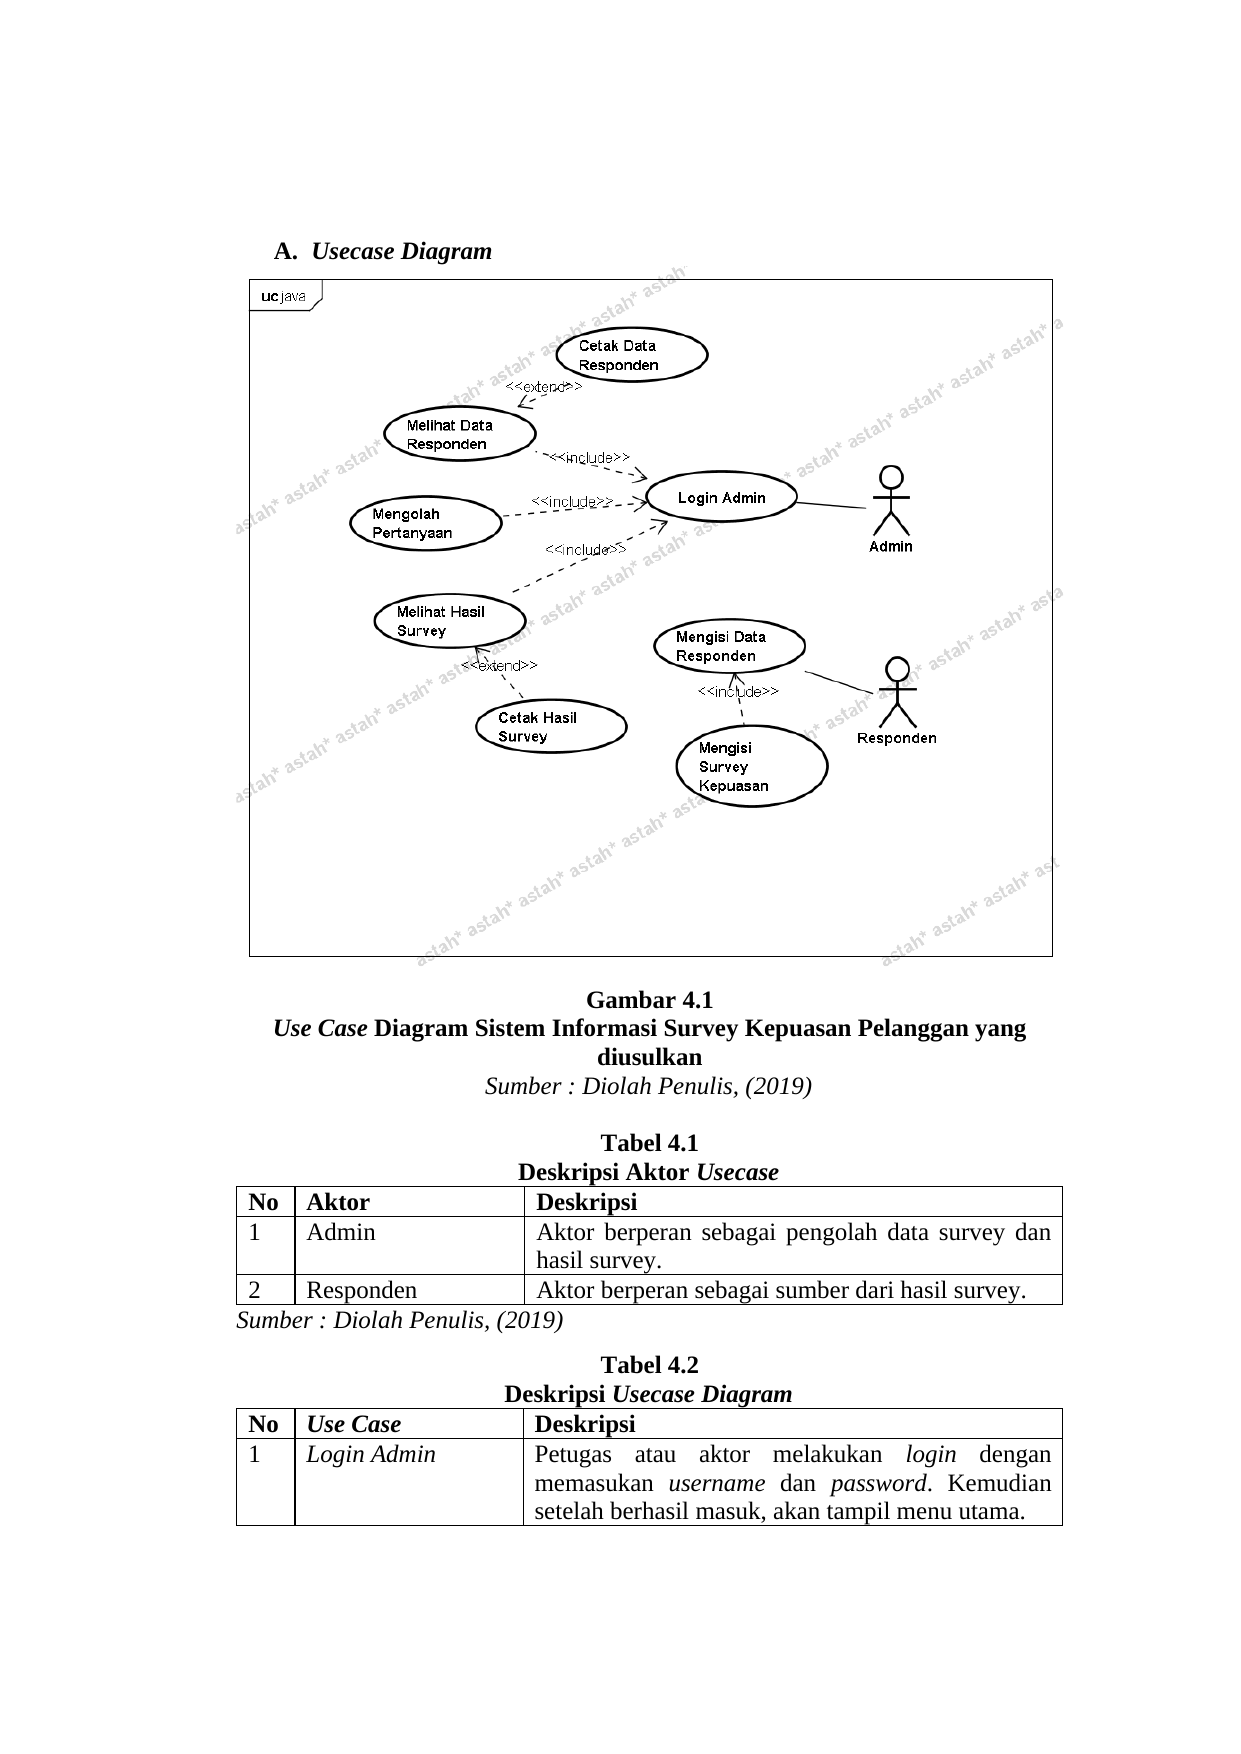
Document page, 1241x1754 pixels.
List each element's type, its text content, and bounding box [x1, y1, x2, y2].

table_header Deskripsi [525, 1187, 1062, 1216]
table_cell Petugas atau aktor melakukan login dengan memasukan username dan password. Kemudian setelah berhasil masuk, akan tampil menu utama. [524, 1439, 1062, 1525]
table_header Aktor [296, 1187, 524, 1216]
text Tabel 4.2 [236, 1351, 1063, 1379]
table_header Use Case [296, 1409, 523, 1438]
text Tabel 4.1 [236, 1128, 1063, 1157]
table_header No [237, 1409, 294, 1438]
picture [236, 266, 1064, 967]
text Deskripsi Usecase Diagram [236, 1379, 1063, 1408]
table_cell 1 [237, 1217, 294, 1274]
table_cell Aktor berperan sebagai sumber dari hasil survey. [525, 1275, 1062, 1304]
text Use Case Diagram Sistem Informasi Survey Kepuasan Pelanggan yang diusulkan [236, 1013, 1063, 1071]
table_cell 2 [237, 1275, 294, 1304]
table_header No [237, 1187, 294, 1216]
text Sumber : Diolah Penulis, (2019) [236, 1305, 1063, 1334]
table_header Deskripsi [524, 1409, 1062, 1438]
text Sumber : Diolah Penulis, (2019) [236, 1071, 1063, 1100]
text Gambar 4.1 [236, 985, 1063, 1013]
table_cell Aktor berperan sebagai pengolah data survey dan hasil survey. [525, 1217, 1062, 1274]
text Deskripsi Aktor Usecase [236, 1157, 1063, 1186]
table_cell Admin [296, 1217, 524, 1274]
table_cell Login Admin [296, 1439, 523, 1525]
table_cell 1 [237, 1439, 294, 1525]
table_cell Responden [296, 1275, 524, 1304]
subtitle Usecase Diagram [274, 236, 1063, 265]
